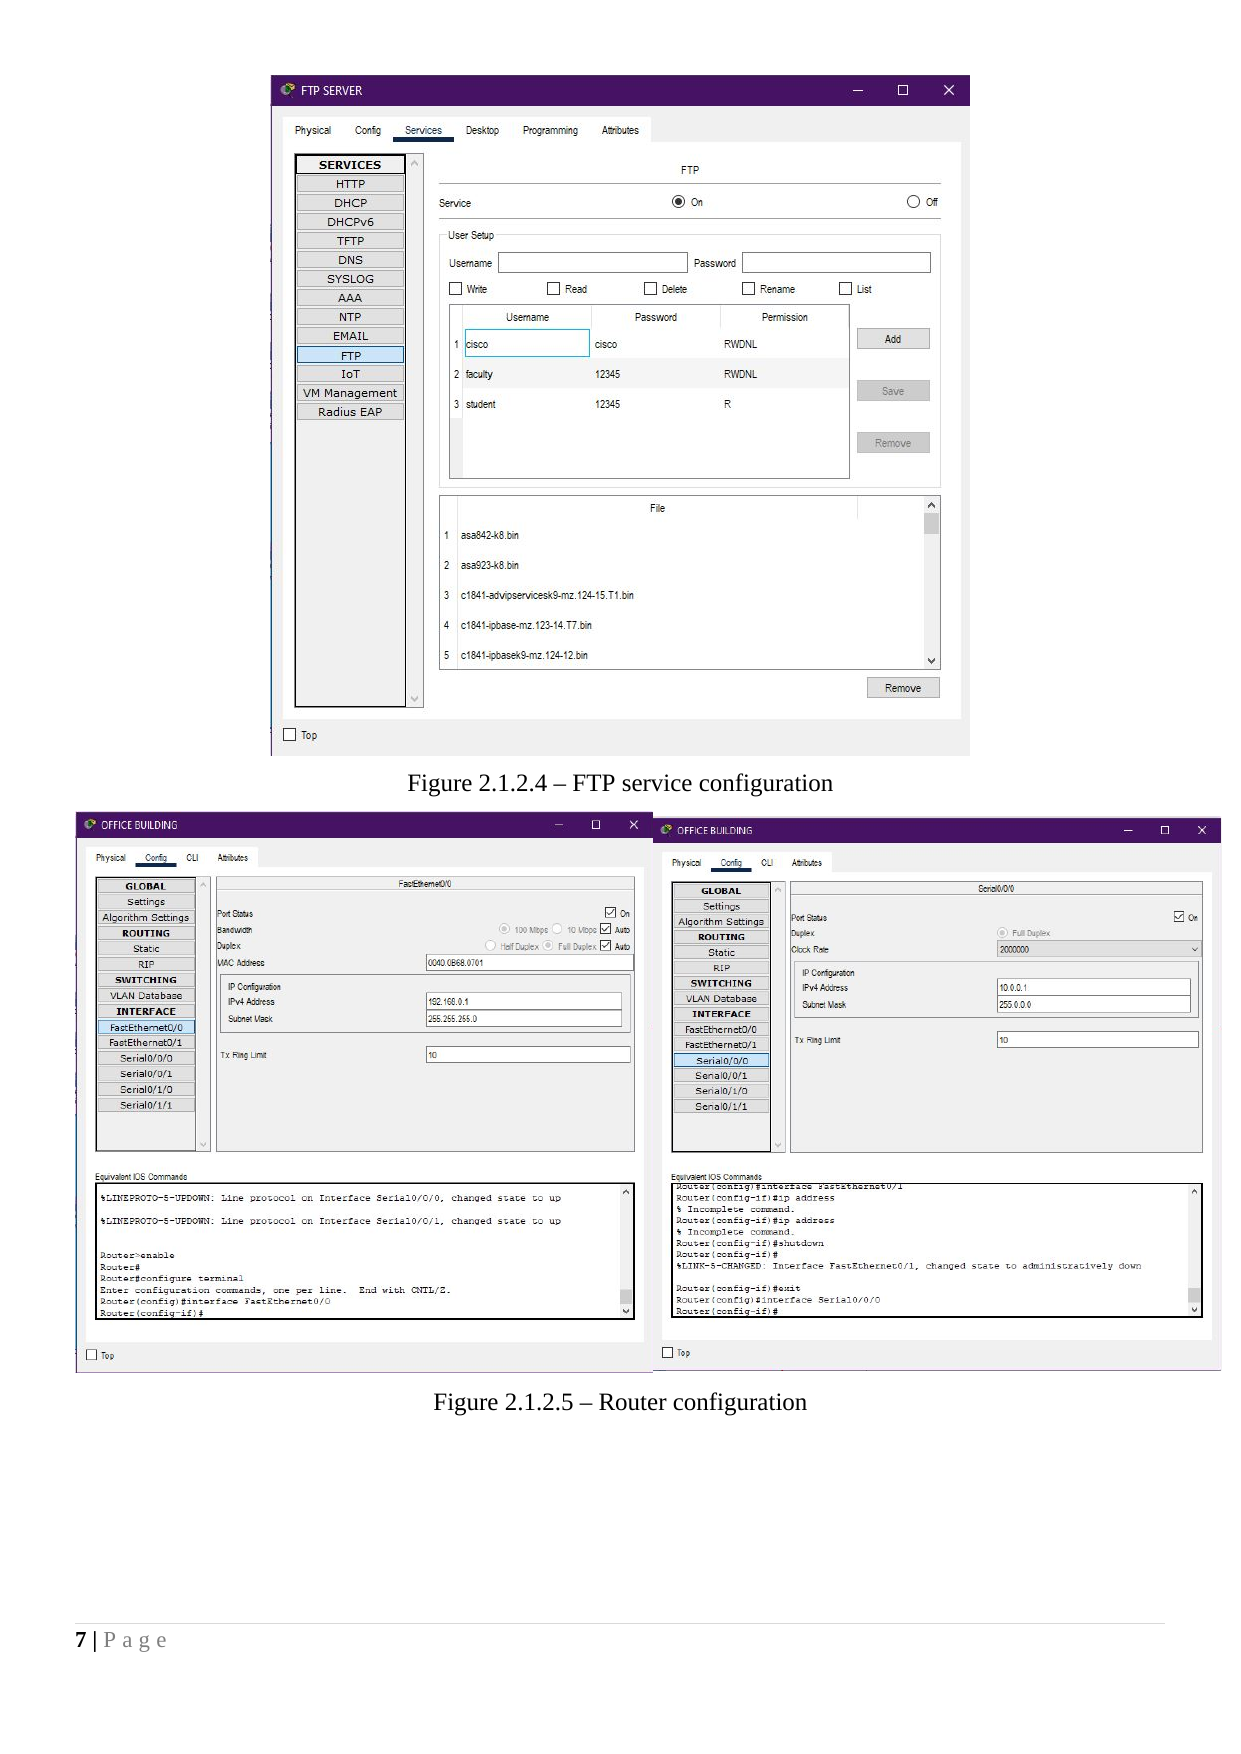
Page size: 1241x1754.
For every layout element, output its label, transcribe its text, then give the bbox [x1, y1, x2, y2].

text Figure 2.1.2.4 – FTP service configuration [75, 768, 1165, 797]
picture [270, 75, 970, 756]
text Figure 2.1.2.5 – Router configuration [75, 1371, 1165, 1416]
picture [75, 811, 1222, 1373]
